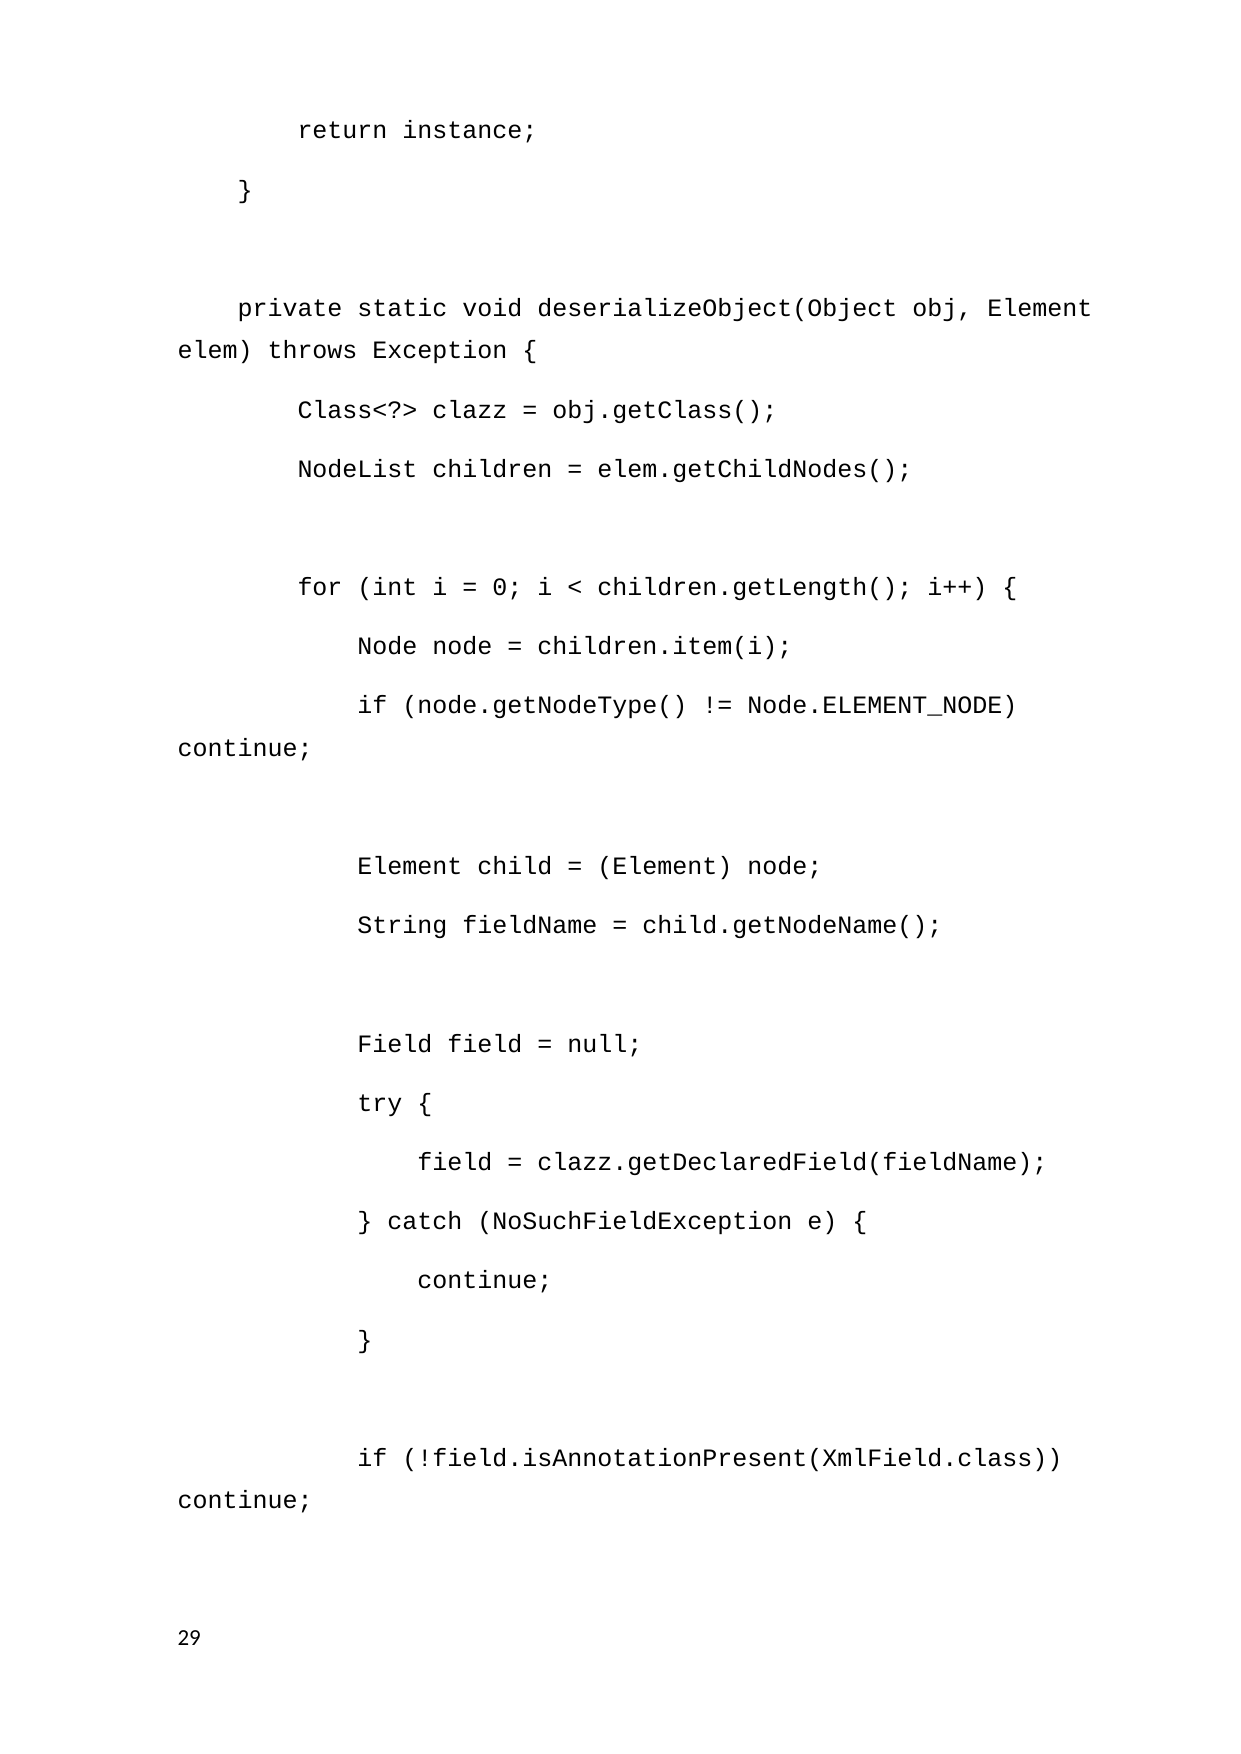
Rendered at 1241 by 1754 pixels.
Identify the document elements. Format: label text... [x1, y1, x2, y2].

text NodeList children = elem.getChildNodes(); [177, 456, 1152, 485]
text } catch (NoSuchFieldException e) { [177, 1209, 1152, 1237]
text field = clazz.getDeclaredField(fieldName); [177, 1150, 1152, 1178]
text Class<?> clazz = obj.getClass(); [177, 397, 1152, 426]
text if (!field.isAnnotationPresent(XmlField.class)) continue; [177, 1446, 1152, 1516]
text for (int i = 0; i < children.getLength(); i++) { [177, 575, 1152, 603]
text return instance; [177, 118, 1152, 146]
text Node node = children.item(i); [177, 634, 1152, 662]
text String fieldName = child.getNodeName(); [177, 913, 1152, 941]
text try { [177, 1091, 1152, 1119]
text } [177, 1327, 1152, 1356]
text private static void deserializeObject(Object obj, Element elem) throws Exception { [177, 296, 1152, 366]
text Element child = (Element) node; [177, 854, 1152, 882]
text } [177, 177, 1152, 206]
text continue; [177, 1268, 1152, 1296]
text Field field = null; [177, 1031, 1152, 1060]
text if (node.getNodeType() != Node.ELEMENT_NODE) continue; [177, 693, 1152, 764]
